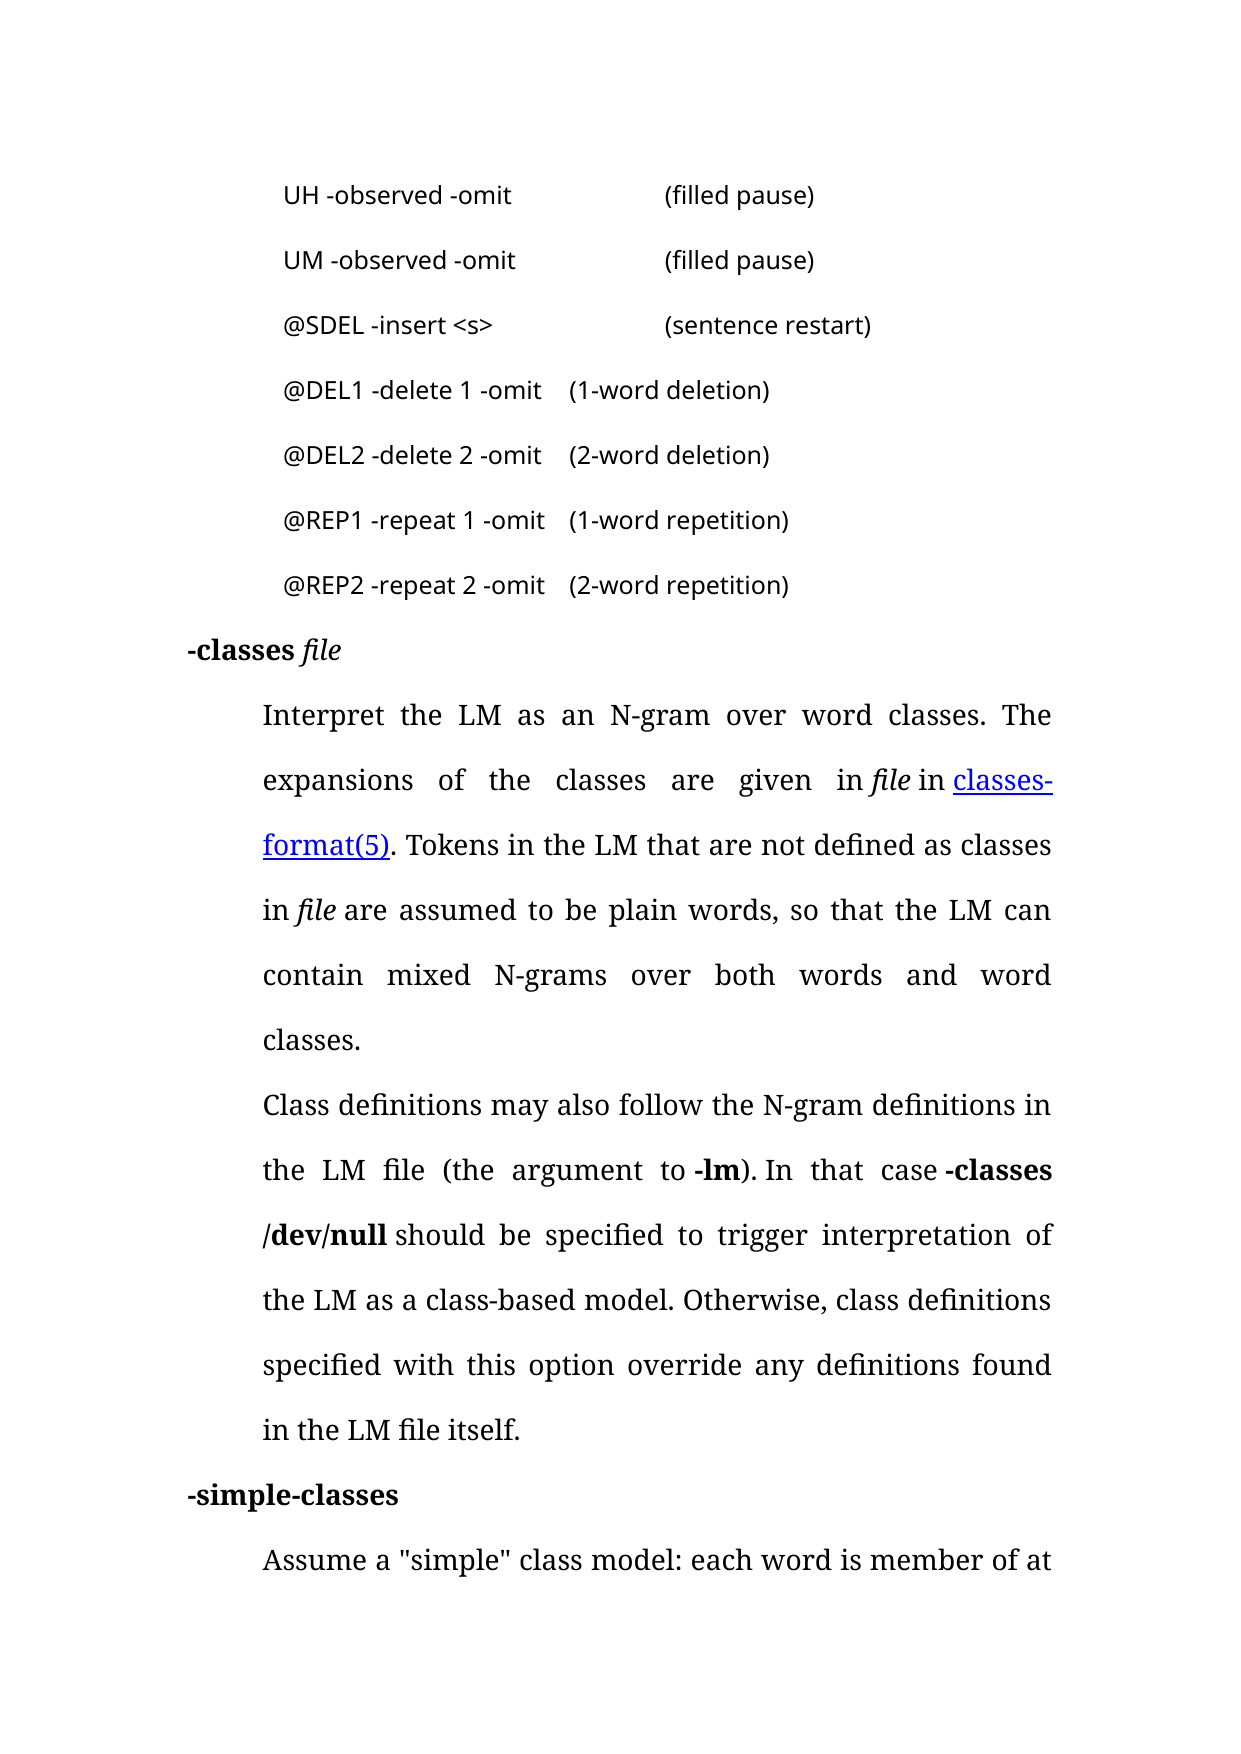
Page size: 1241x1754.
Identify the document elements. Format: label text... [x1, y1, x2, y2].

text -simple-classes [187, 1462, 1053, 1527]
text Interpret the LM as an N-gram over word classes. The expansions of the classes are given in file in classes-format(5). Tokens in the LM that are not defined as classes in file are assumed to be plain words, so that the LM can contain mixed N-grams over both words and word classes. Class definitions may also follow the N-gram definitions in the LM file (the argument to -lm). In that case -classes /dev/null should be specified to trigger interpretation of the LM as a class-based model. Otherwise, class definitions specified with this option override any definitions found in the LM file itself. [262, 682, 1053, 1462]
text @REP2 -repeat 2 -omit (2-word repetition) [262, 552, 1053, 617]
text -classes file [187, 617, 1053, 682]
text @SDEL -insert <s> (sentence restart) [262, 292, 1053, 357]
text UH -observed -omit (filled pause) [262, 162, 1053, 227]
text @DEL2 -delete 2 -omit (2-word deletion) [262, 422, 1053, 487]
text @DEL1 -delete 1 -omit (1-word deletion) [262, 357, 1053, 422]
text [262, 1527, 1053, 1592]
text UM -observed -omit (filled pause) [262, 227, 1053, 292]
text @REP1 -repeat 1 -omit (1-word repetition) [262, 487, 1053, 552]
